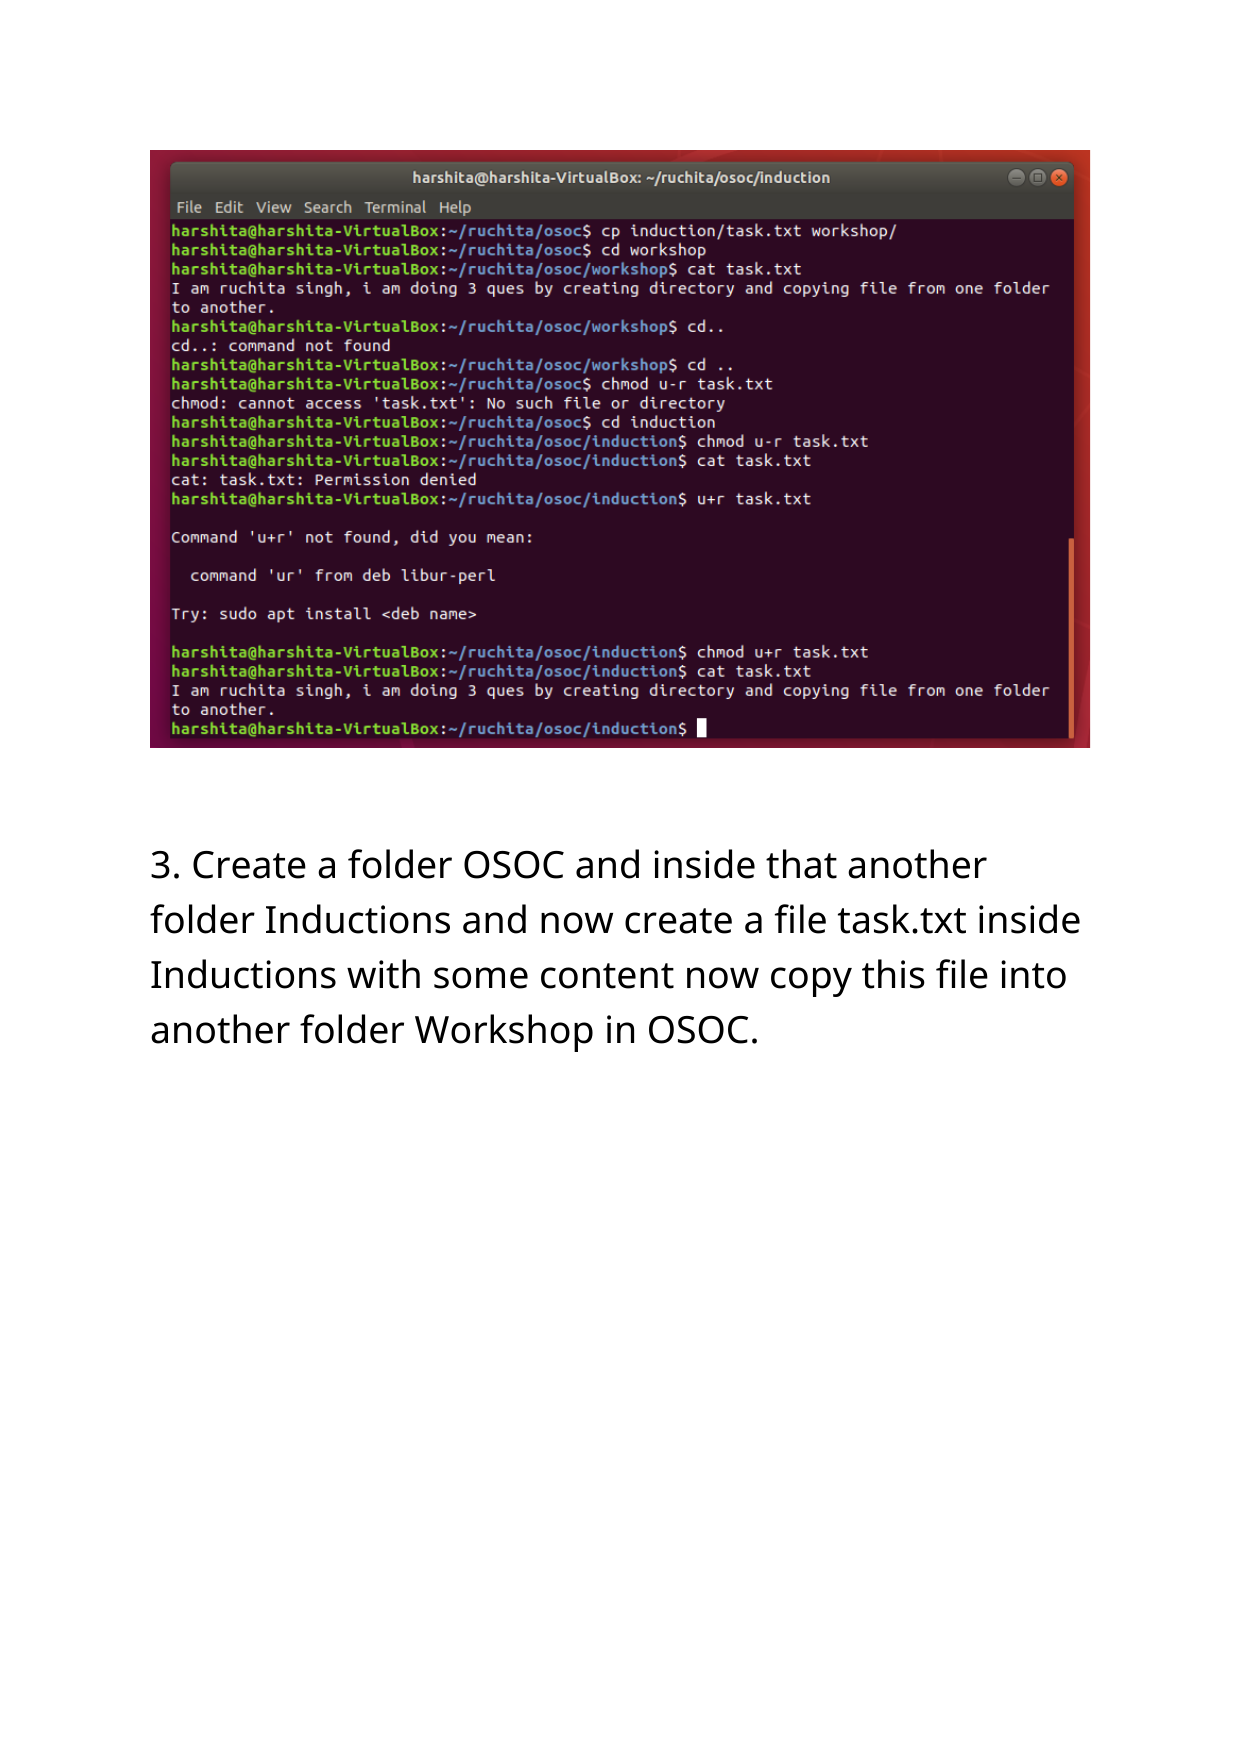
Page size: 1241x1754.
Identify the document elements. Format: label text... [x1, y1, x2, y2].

picture [150, 150, 1091, 748]
text 3. Create a folder OSOC and inside that another folder Inductions and now create a file task.txt inside Inductions with some content now copy this file into another folder Workshop in OSOC. [150, 838, 1090, 1054]
